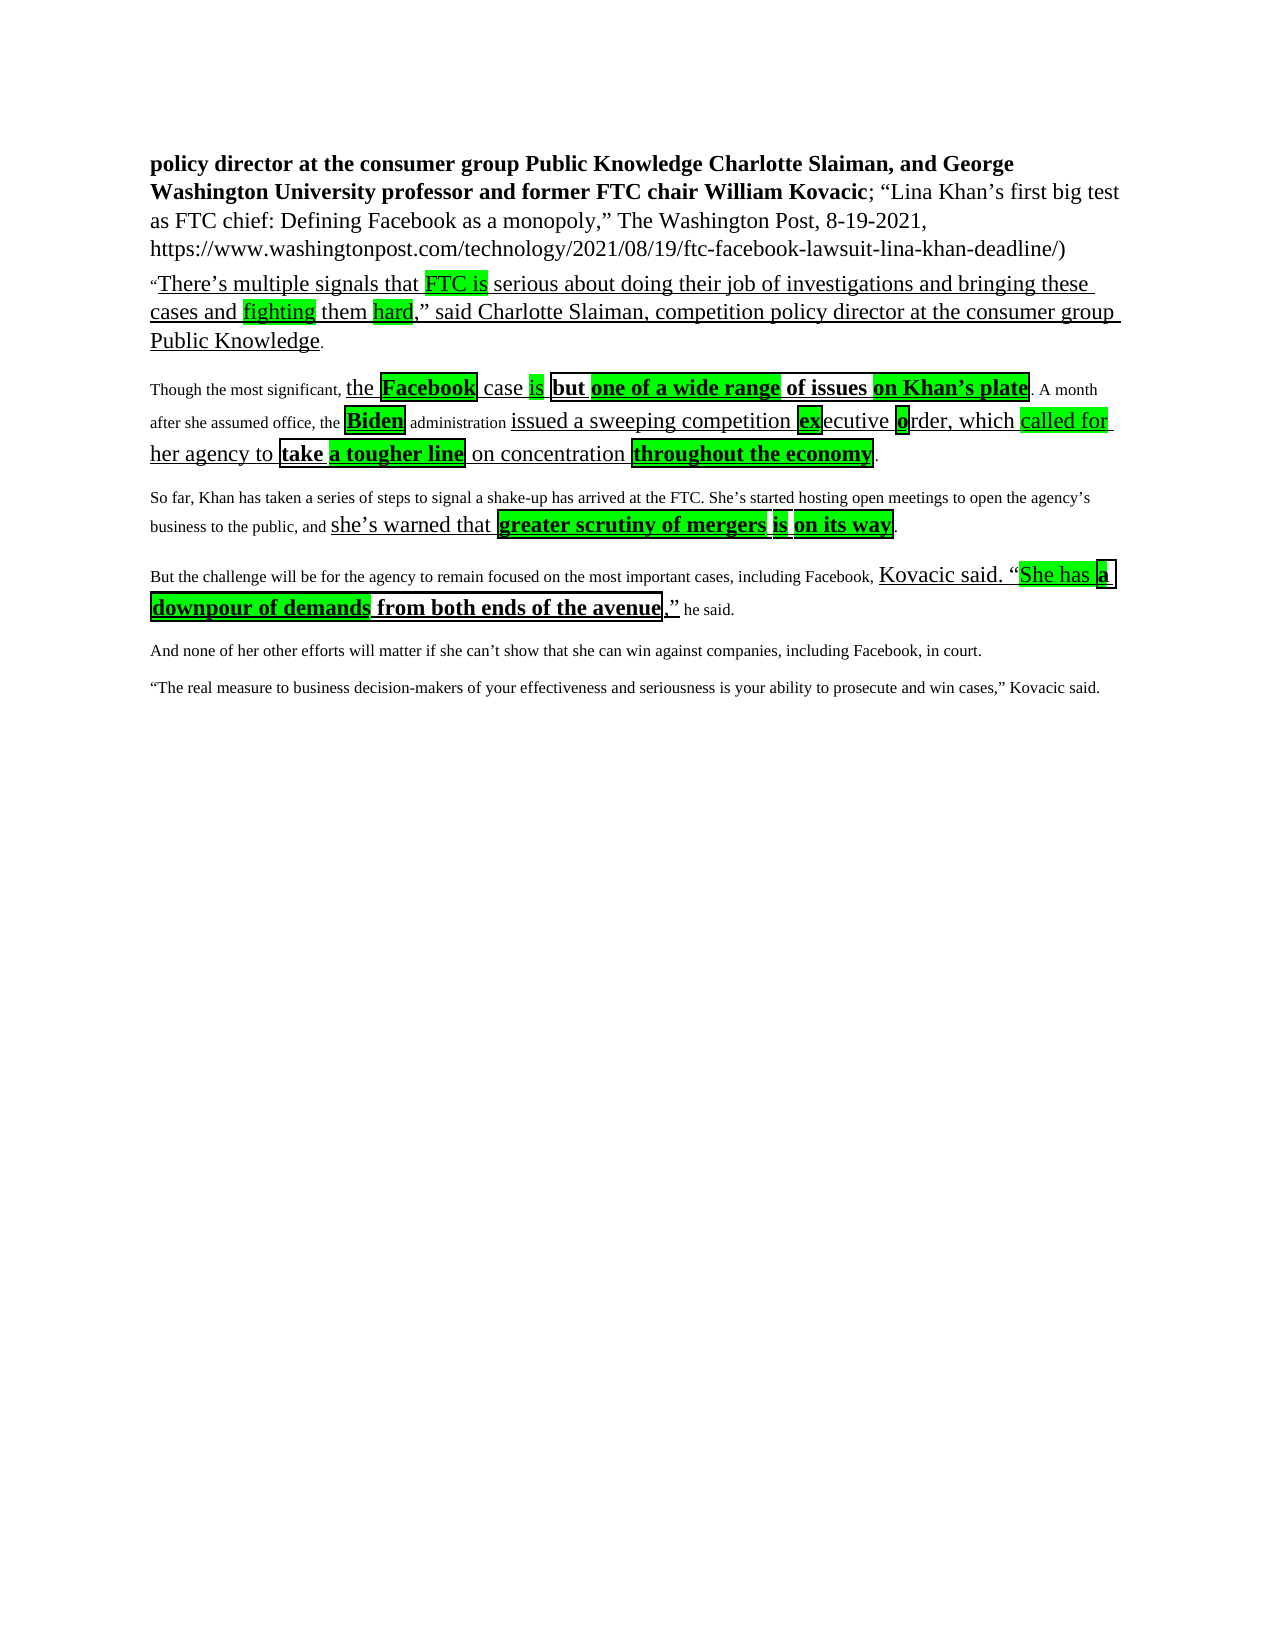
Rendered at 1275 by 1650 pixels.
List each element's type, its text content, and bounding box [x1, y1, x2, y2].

text “There’s multiple signals that FTC is serious about doing their job of investigations and bringing these cases and fighting them hard,” said Charlotte Slaiman, competition policy director at the consumer group Public Knowledge. [150, 270, 1125, 353]
text So far, Khan has taken a series of steps to signal a shake-up has arrived at the FTC. She’s started hosting open meetings to open the agency’s business to the public, and she’s warned that greater scrutiny of mergers is on its way. [150, 487, 1125, 539]
text “The real measure to business decision-makers of your effectiveness and seriousness is your ability to prosecute and win cases,” Kovacic said. [150, 678, 1125, 697]
text And none of her other efforts will matter if she can’t show that she can win against companies, including Facebook, in court. [150, 641, 1125, 660]
text Though the most significant, the Facebook case is but one of a wide range of issues on Khan’s plate. A month after she assumed office, the Biden administration issued a sweeping competition executive order, which called for her agency to take a tougher line on concentration throughout the economy. [150, 372, 1125, 468]
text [150, 150, 1125, 262]
text But the challenge will be for the agency to remain focused on the most important cases, including Facebook, Kovacic said. “She has a downpour of demands from both ends of the avenue,” he said. [150, 558, 1125, 622]
